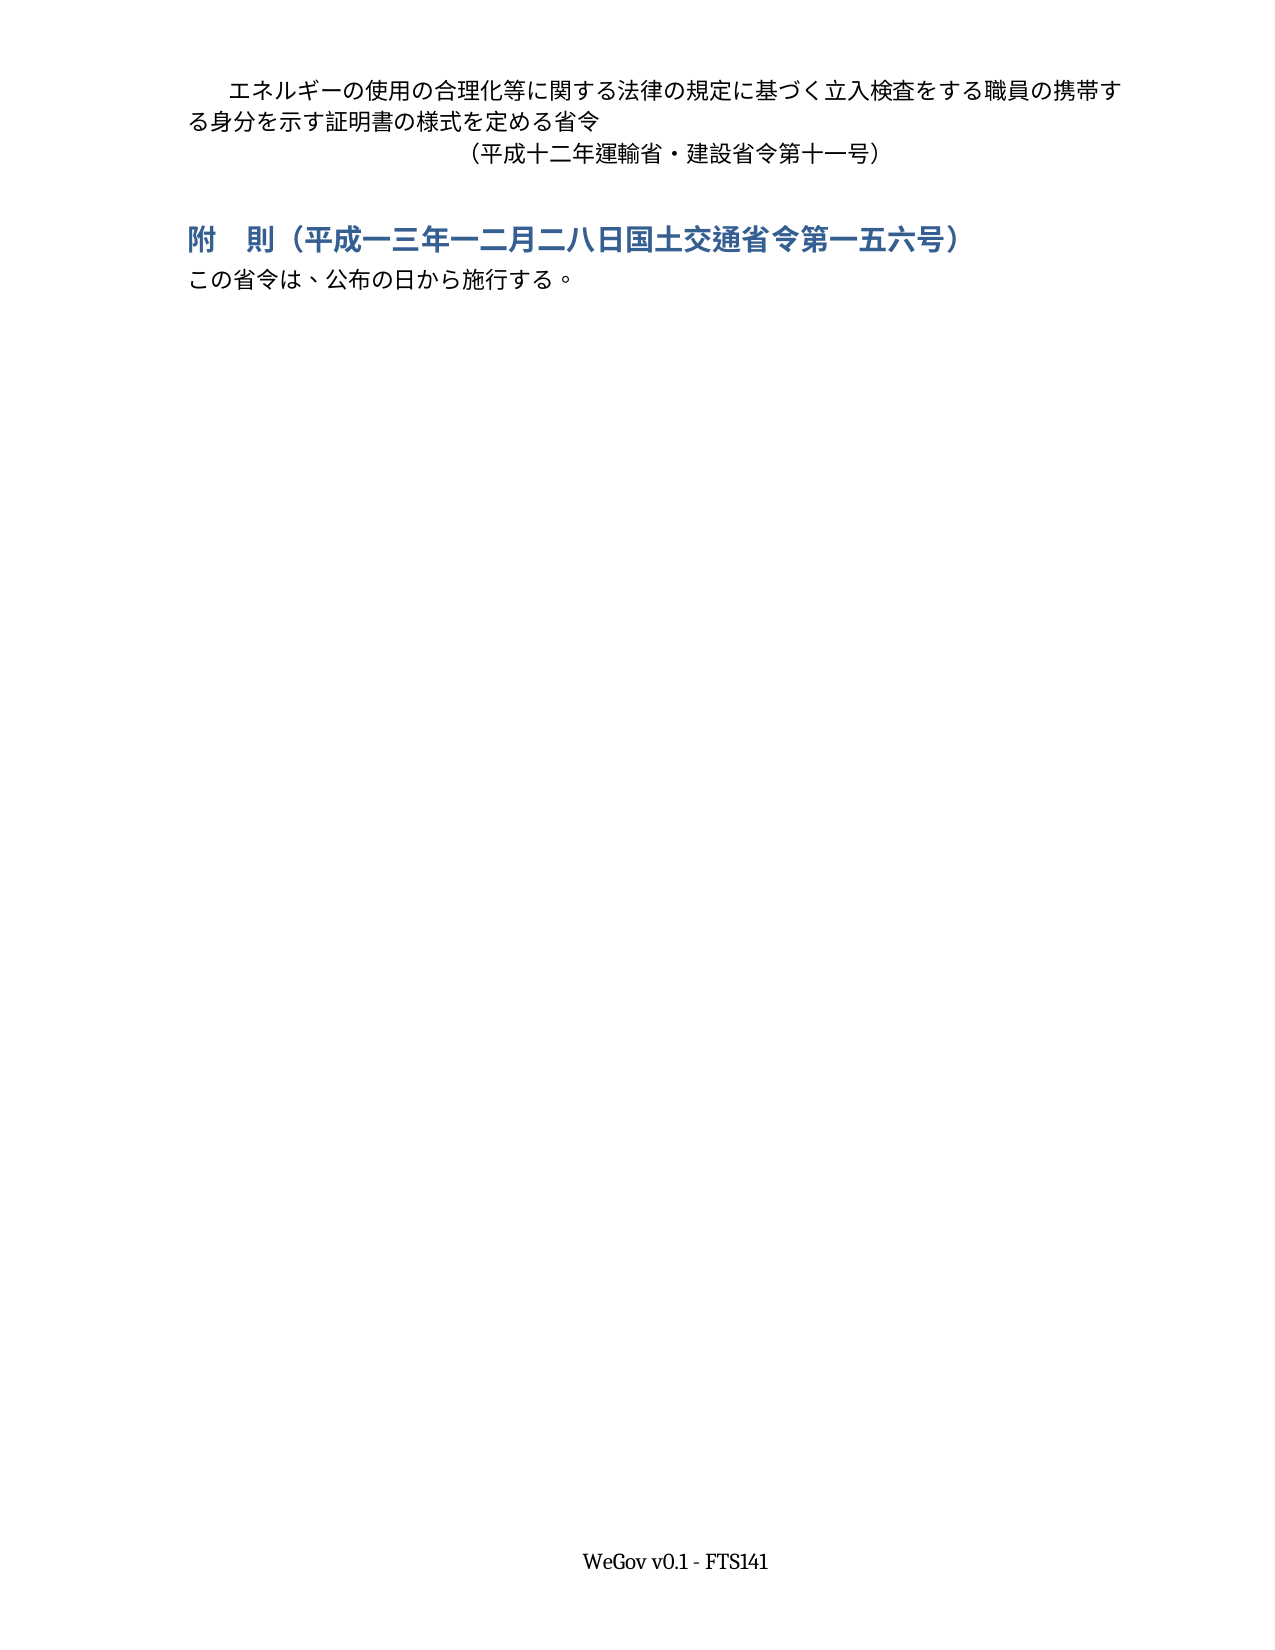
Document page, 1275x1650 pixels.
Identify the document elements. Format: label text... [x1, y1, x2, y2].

subtitle 附 則（平成一三年一二月二八日国土交通省令第一五六号） [187, 219, 1087, 258]
text この省令は、公布の日から施行する。 [187, 264, 1087, 296]
